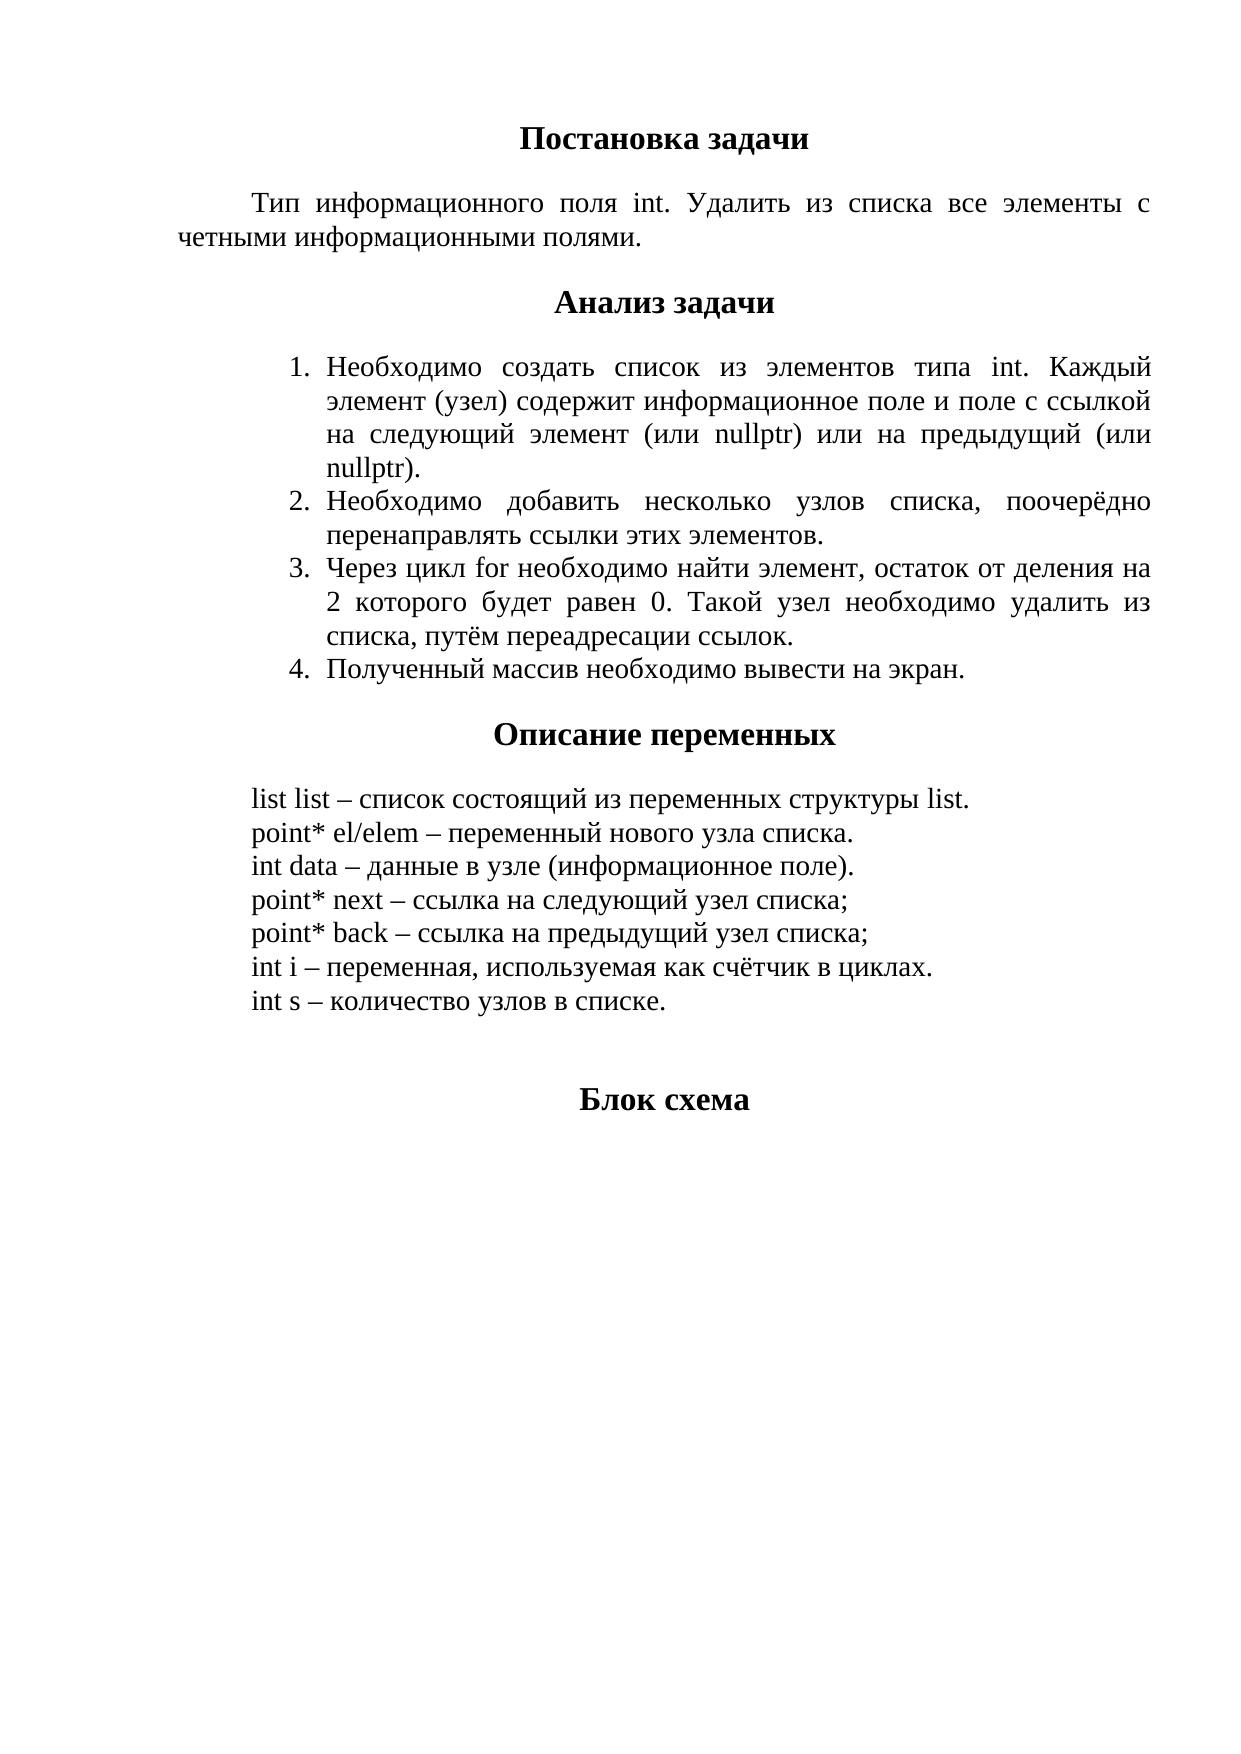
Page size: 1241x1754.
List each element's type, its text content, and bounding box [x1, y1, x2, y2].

text Постановка задачи [177, 118, 1152, 156]
text Тип информационного поля int. Удалить из списка все элементы с четными информационными полями. [177, 186, 1152, 253]
text point* el/elem – переменный нового узла списка. [177, 815, 1152, 848]
text int i – переменная, используемая как счётчик в циклах. [177, 949, 1152, 983]
list Необходимо добавить несколько узлов списка, поочерёдно перенаправлять ссылки этих элементов. [288, 483, 1152, 551]
text Анализ задачи [177, 282, 1152, 320]
text list list – список состоящий из переменных структуры list. [177, 781, 1152, 815]
list Необходимо создать список из элементов типа int. Каждый элемент (узел) содержит информационное поле и поле с ссылкой на следующий элемент (или nullptr) или на предыдущий (или nullptr). [288, 349, 1152, 483]
list Полученный массив необходимо вывести на экран. [288, 651, 1152, 685]
text Блок схема [177, 1079, 1152, 1117]
text int data – данные в узле (информационное поле). [177, 848, 1152, 882]
text point* back – ссылка на предыдущий узел списка; [177, 916, 1152, 949]
text Описание переменных [177, 714, 1152, 752]
text point* next – ссылка на следующий узел списка; [177, 882, 1152, 916]
list Через цикл for необходимо найти элемент, остаток от деления на 2 которого будет равен 0. Такой узел необходимо удалить из списка, путём переадресации ссылок. [288, 551, 1152, 651]
text int s – количество узлов в списке. [177, 983, 1152, 1016]
